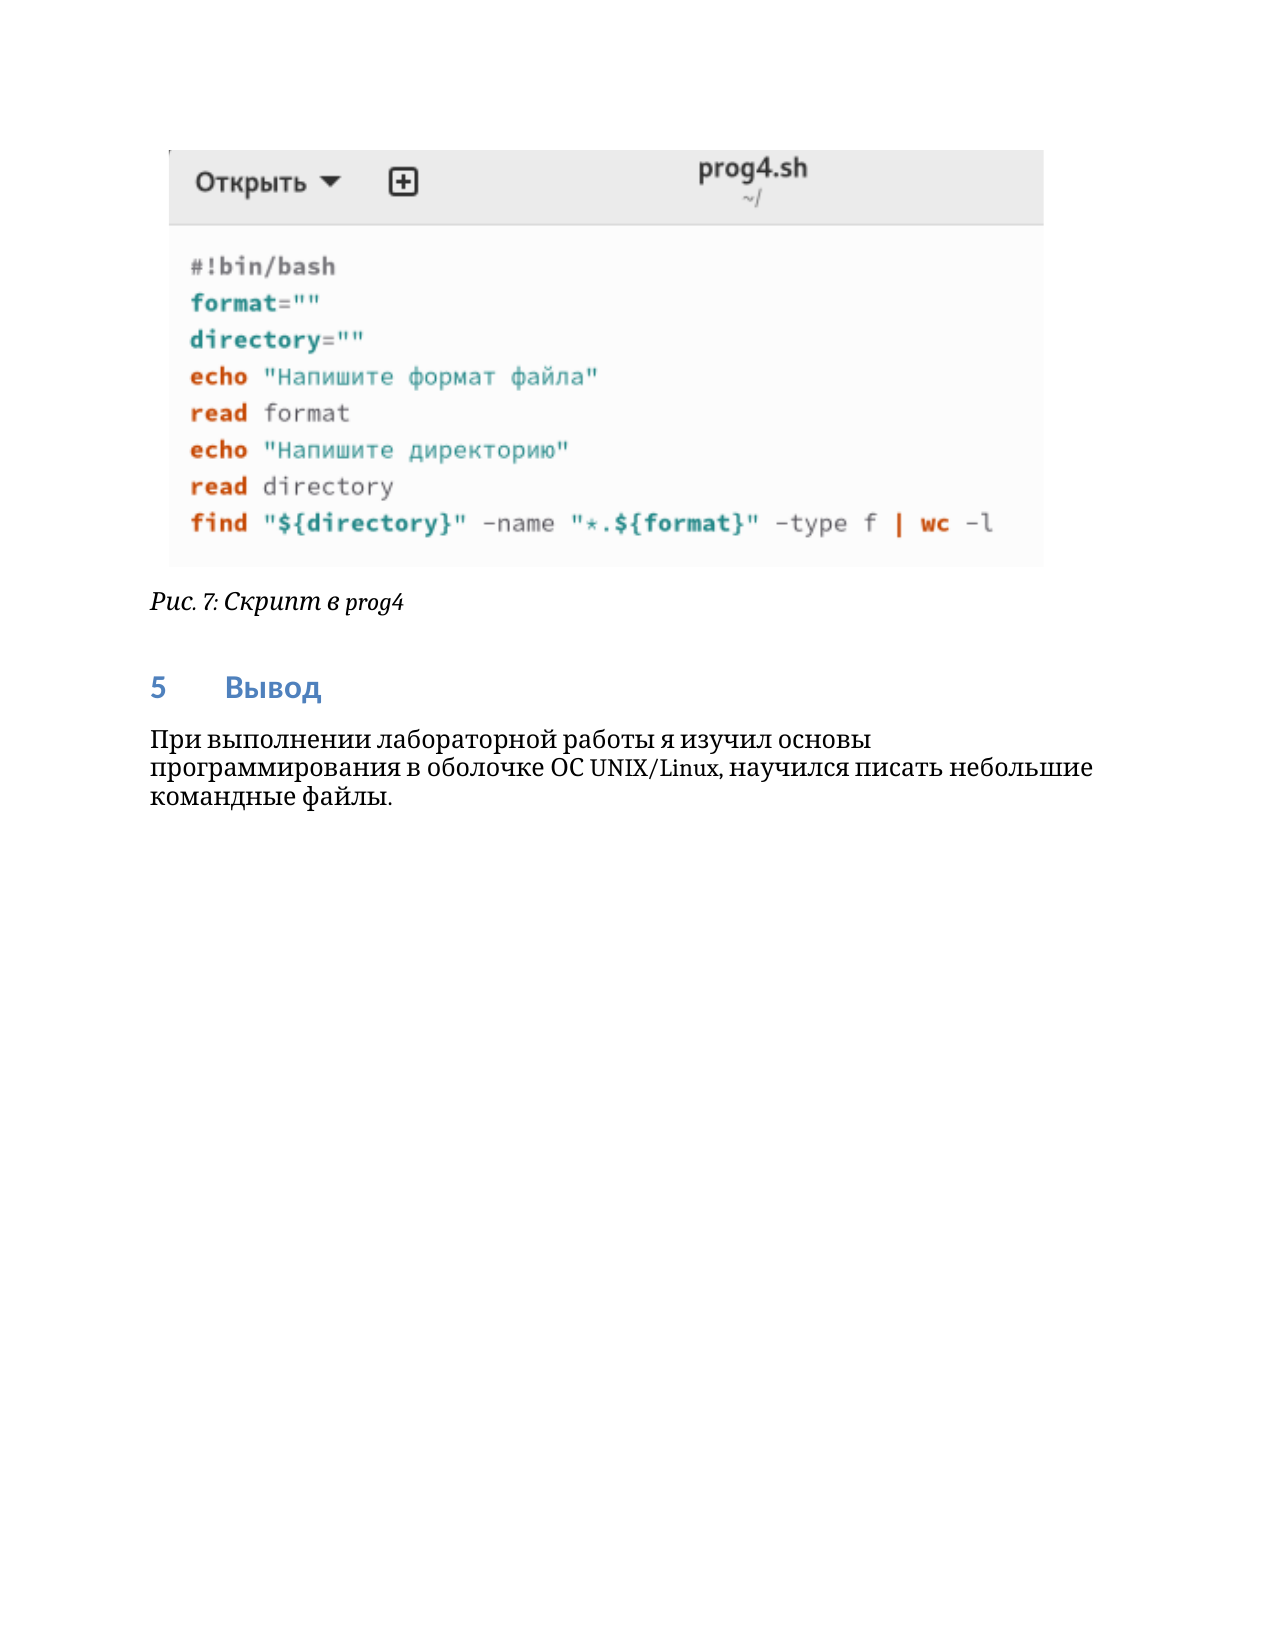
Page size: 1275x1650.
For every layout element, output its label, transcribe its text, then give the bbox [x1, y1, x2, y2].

subtitle 5 Вывод [150, 666, 1125, 707]
text При выполнении лабораторной работы я изучил основы программирования в оболочке ОС UNIX/Linux, научился писать небольшие командные файлы. [150, 726, 1125, 812]
picture [168, 150, 1044, 567]
text Рис. 7: Скрипт в prog4 [150, 587, 1125, 616]
